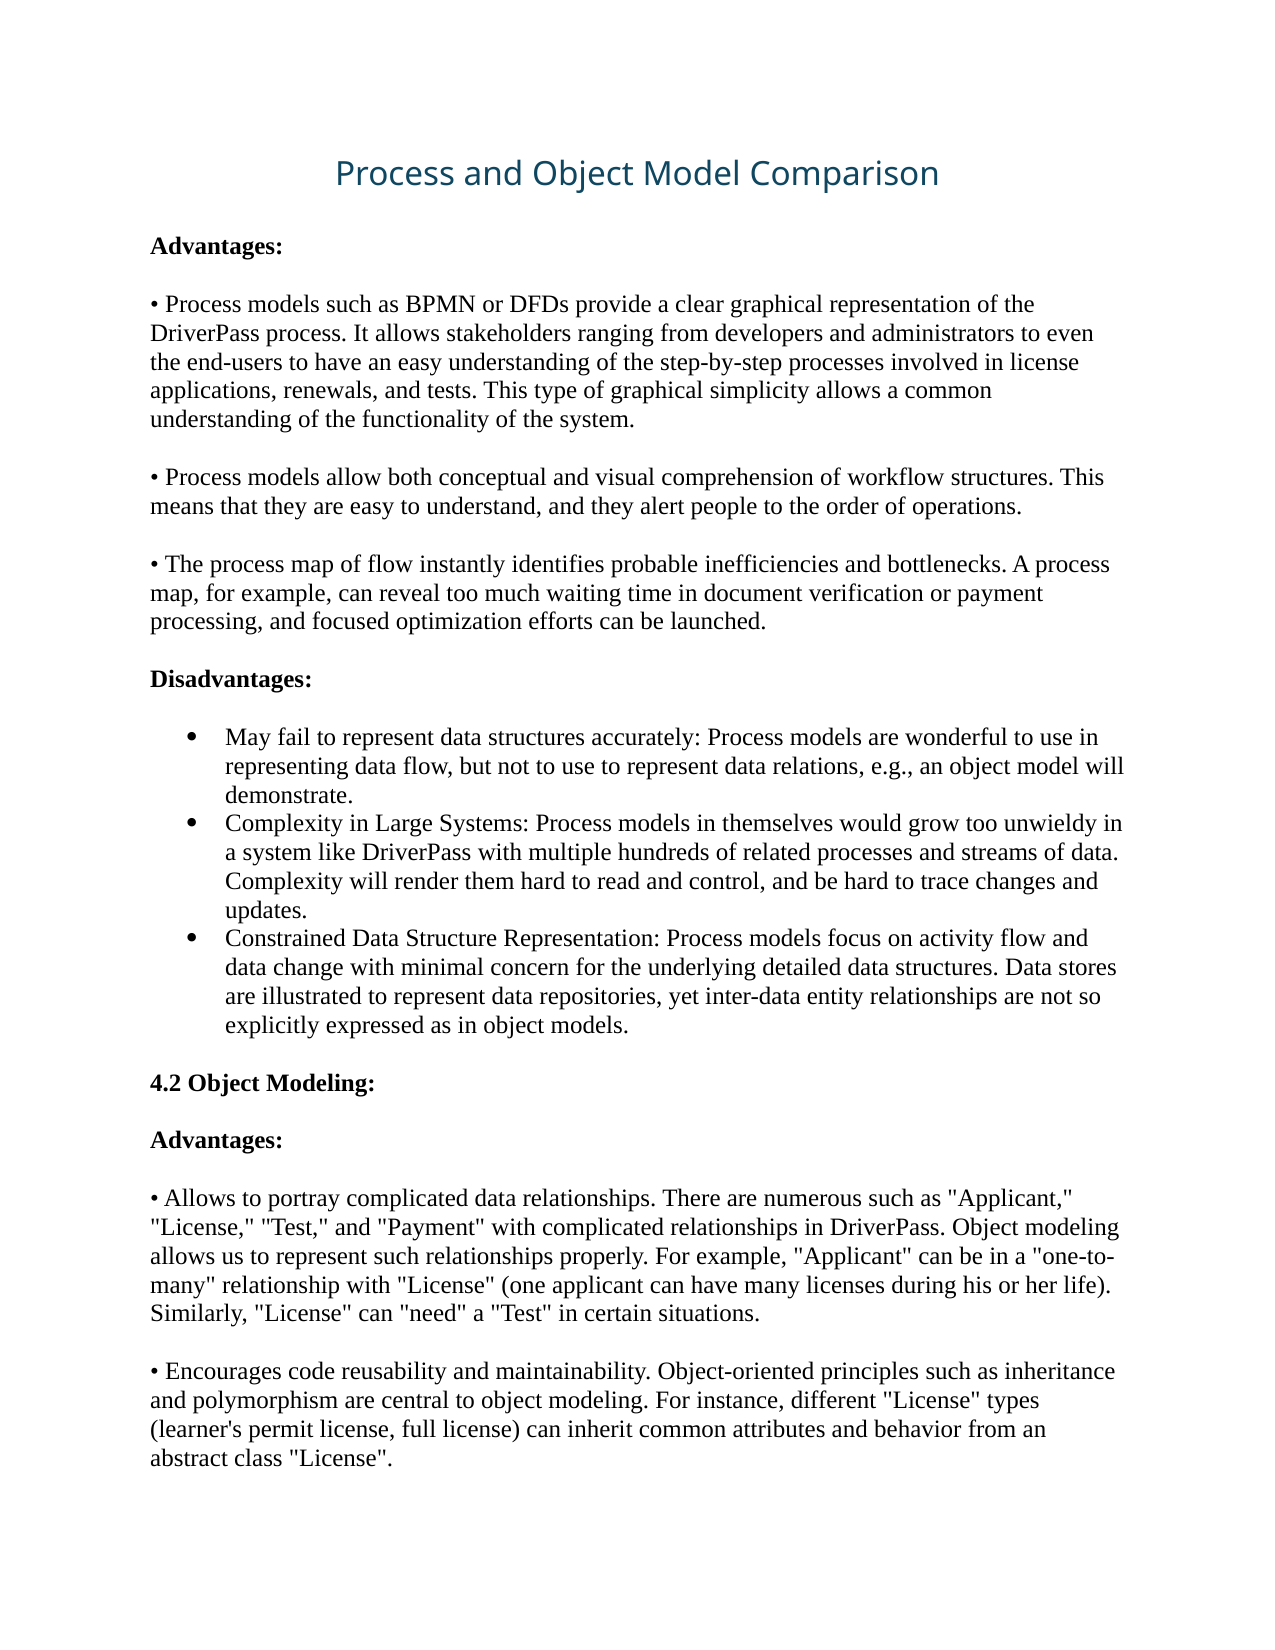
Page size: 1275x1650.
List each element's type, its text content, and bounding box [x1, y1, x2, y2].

text Disadvantages: [150, 664, 1125, 693]
text • The process map of flow instantly identifies probable inefficiencies and bottlenecks. A process map, for example, can reveal too much waiting time in document verification or payment processing, and focused optimization efforts can be launched. [150, 549, 1125, 635]
text • Allows to portray complicated data relationships. There are numerous such as "Applicant," "License," "Test," and "Payment" with complicated relationships in DriverPass. Object modeling allows us to represent such relationships properly. For example, "Applicant" can be in a "one-to-many" relationship with "License" (one applicant can have many licenses during his or her life). Similarly, "License" can "need" a "Test" in certain situations. [150, 1183, 1125, 1327]
list Constrained Data Structure Representation: Process models focus on activity flow and data change with minimal concern for the underlying detailed data structures. Data stores are illustrated to represent data repositories, yet inter-data entity relationships are not so explicitly expressed as in object models. [187, 923, 1125, 1038]
list May fail to represent data structures accurately: Process models are wonderful to use in representing data flow, but not to use to represent data relations, e.g., an object model will demonstrate. [187, 722, 1125, 808]
text • Encourages code reusability and maintainability. Object-oriented principles such as inheritance and polymorphism are central to object modeling. For instance, different "License" types (learner's permit license, full license) can inherit common attributes and behavior from an abstract class "License". [150, 1356, 1125, 1471]
text • Process models such as BPMN or DFDs provide a clear graphical representation of the DriverPass process. It allows stakeholders ranging from developers and administrators to even the end-users to have an easy understanding of the step-by-step processes involved in license applications, renewals, and tests. This type of graphical simplicity allows a common understanding of the functionality of the system. [150, 289, 1125, 433]
text 4.2 Object Modeling: [150, 1068, 1125, 1096]
subtitle Process and Object Model Comparison [150, 150, 1125, 195]
text Advantages: [150, 231, 1125, 260]
text • Process models allow both conceptual and visual comprehension of workflow structures. This means that they are easy to understand, and they alert people to the order of operations. [150, 462, 1125, 520]
text Advantages: [150, 1126, 1125, 1154]
list Complexity in Large Systems: Process models in themselves would grow too unwieldy in a system like DriverPass with multiple hundreds of related processes and streams of data. Complexity will render them hard to read and control, and be hard to trace changes and updates. [187, 808, 1125, 923]
